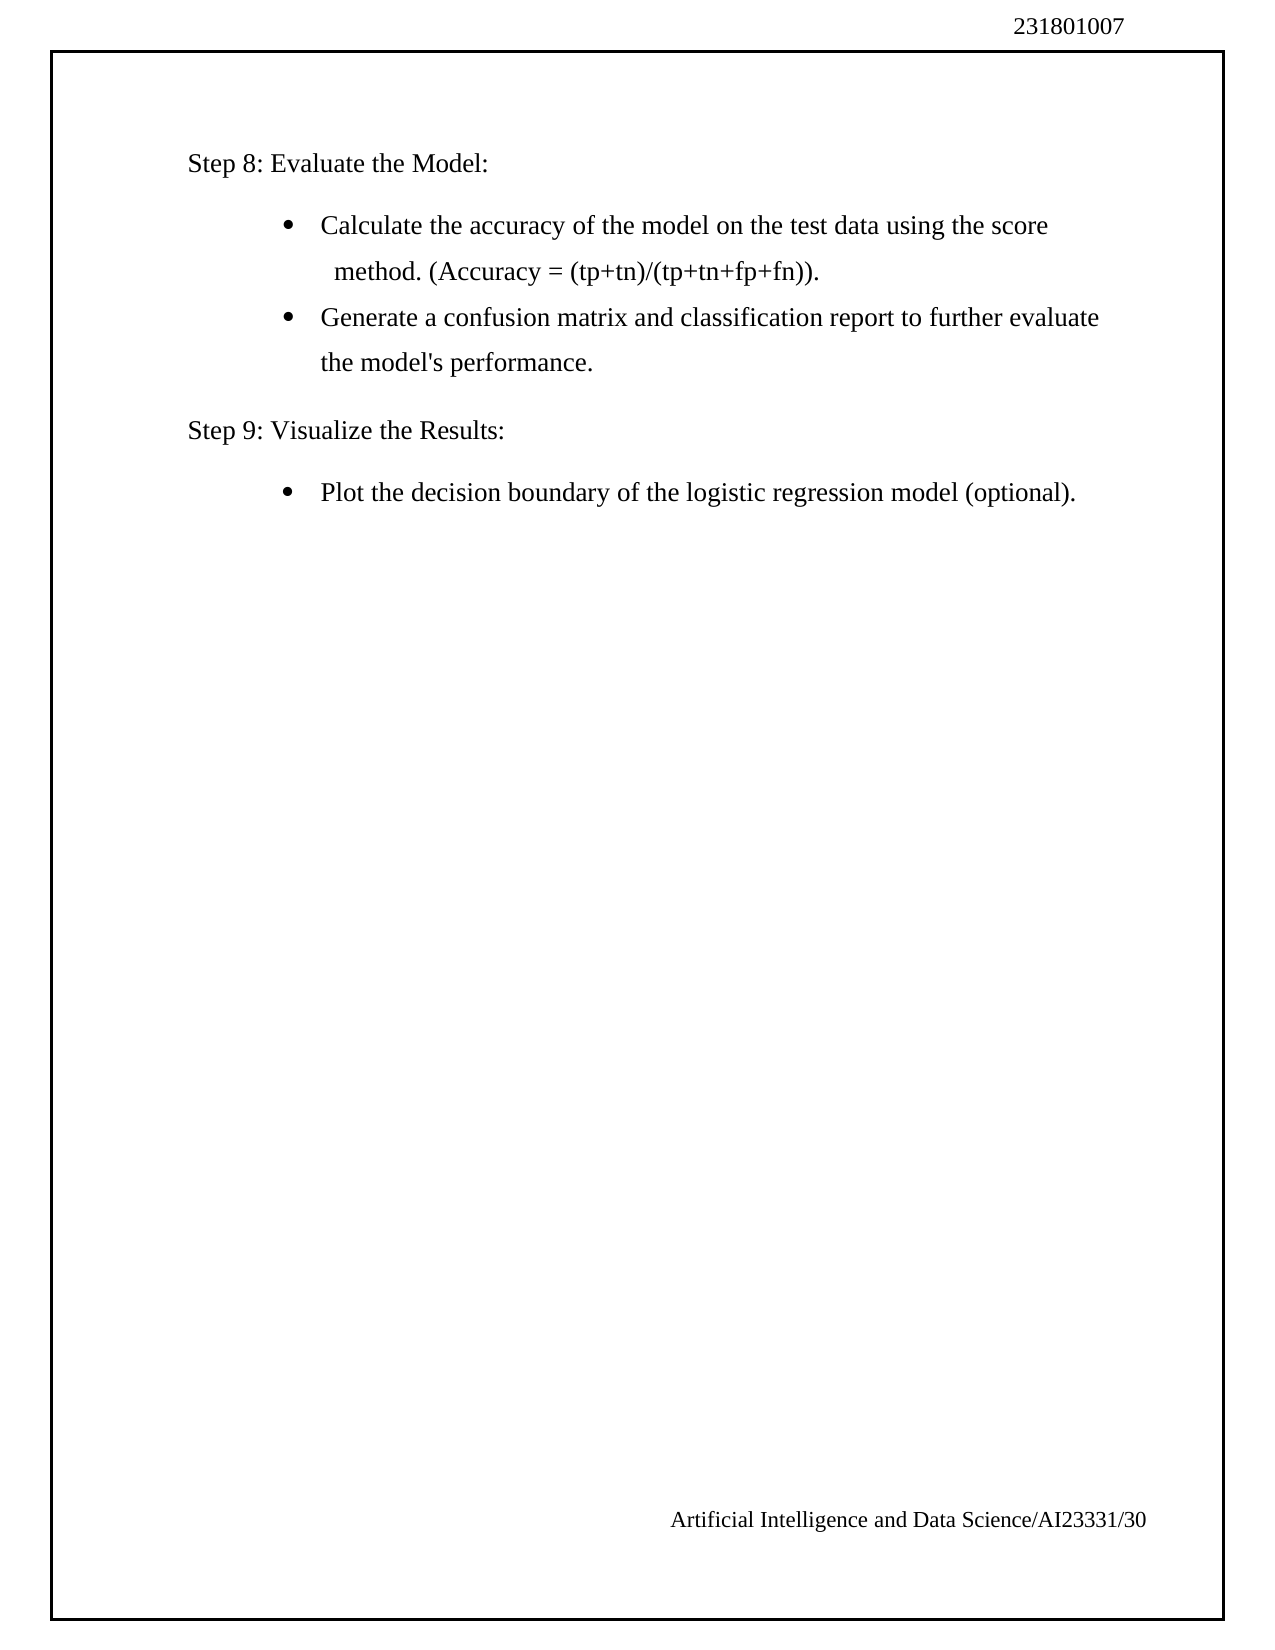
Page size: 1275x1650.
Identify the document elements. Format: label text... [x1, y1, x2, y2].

list Plot the decision boundary of the logistic regression model (optional). [283, 476, 1162, 507]
text Artificial Intelligence and Data Science/AI23331/30 [670, 1507, 1162, 1533]
text Step 8: Evaluate the Model: [187, 148, 1162, 179]
list Calculate the accuracy of the model on the test data using the score method. (Accuracy = (tp+tn)/(tp+tn+fp+fn)). [284, 209, 1125, 286]
list Generate a confusion matrix and classification report to further evaluate the model's performance. [283, 301, 1124, 377]
text Step 9: Visualize the Results: [187, 414, 1162, 445]
